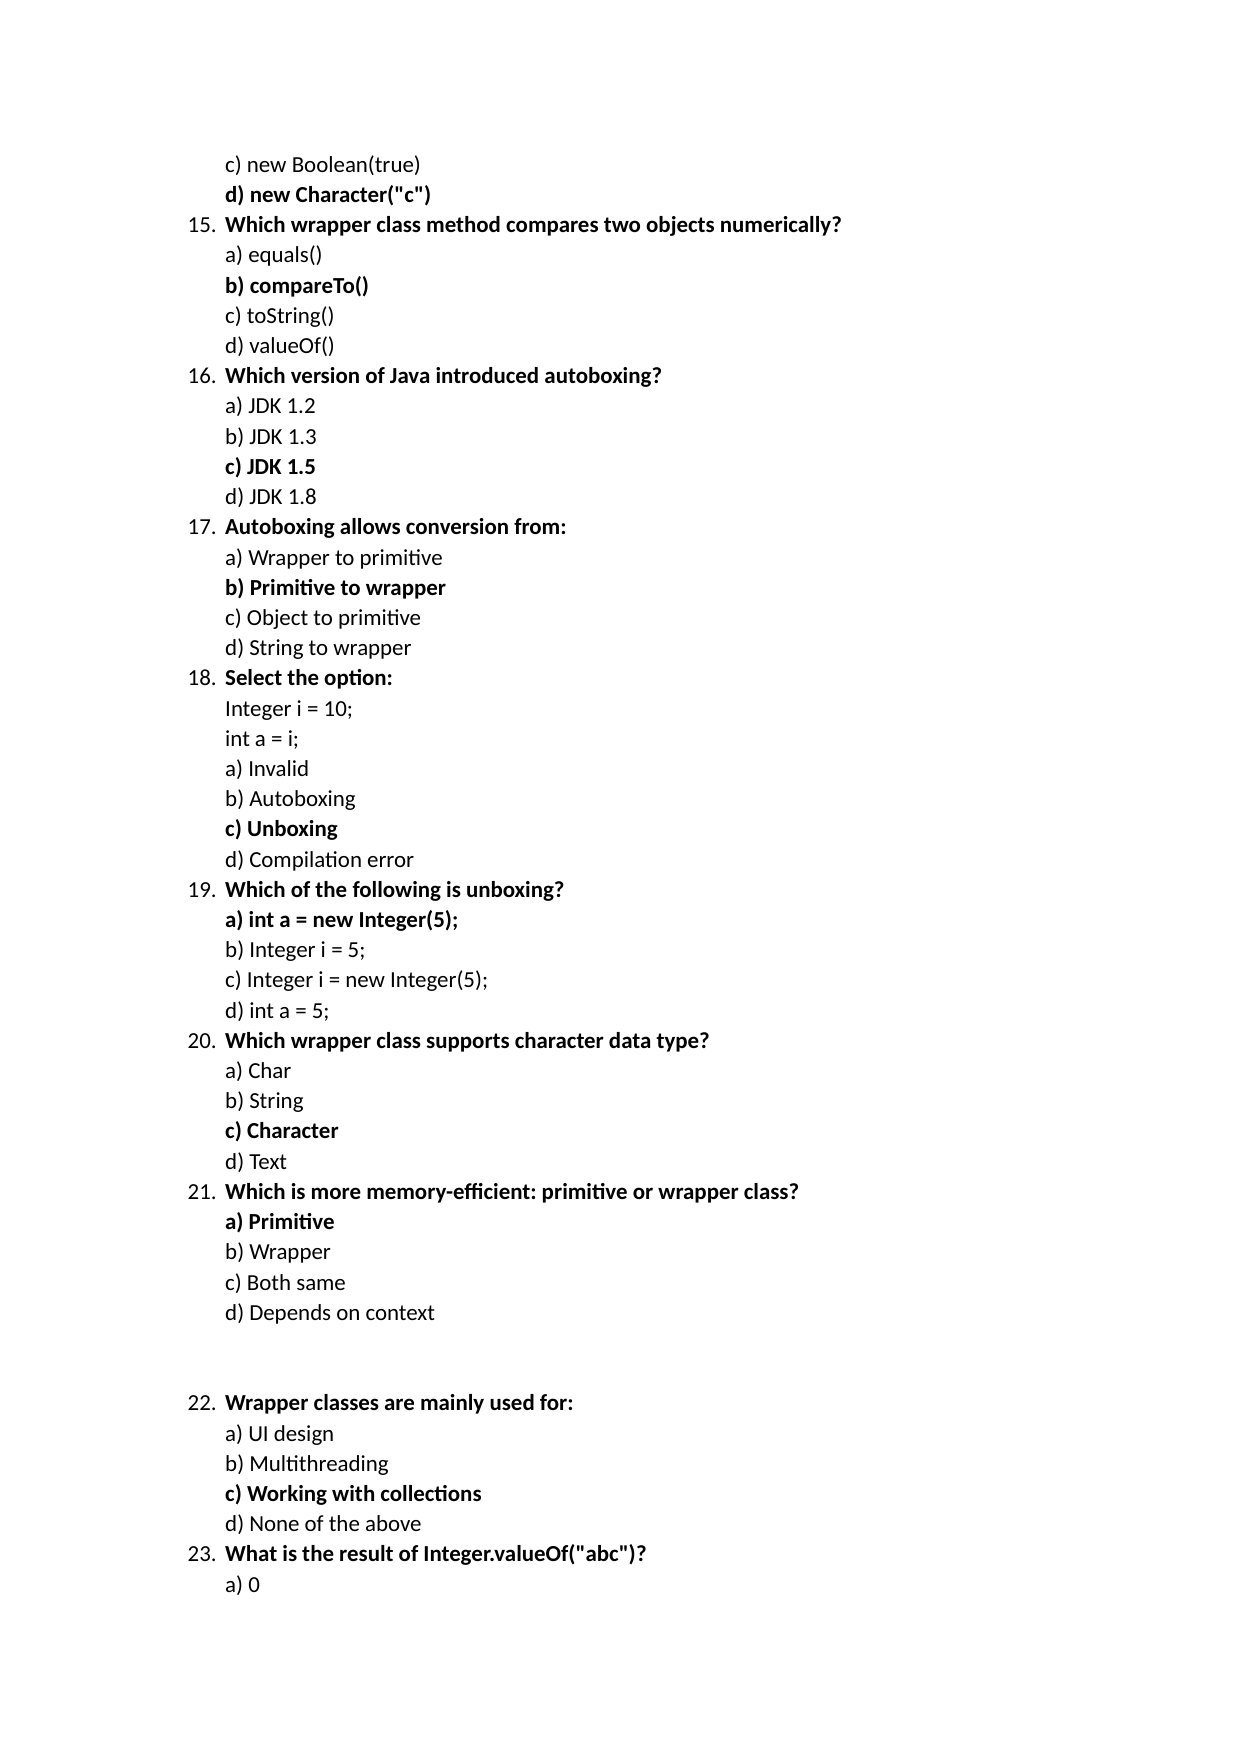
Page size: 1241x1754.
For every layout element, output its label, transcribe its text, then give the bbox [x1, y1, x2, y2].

list Integer i = 10; [225, 694, 1090, 722]
list Select the option: [187, 663, 1090, 692]
list a) Invalid b) Autoboxing c) Unboxing d) Compilation error [225, 754, 1090, 873]
list int a = i; [225, 724, 1090, 752]
list Which version of Java introduced autoboxing? a) JDK 1.2 b) JDK 1.3 c) JDK 1.5 d) JDK 1.8 [187, 361, 1090, 510]
list Autoboxing allows conversion from: a) Wrapper to primitive b) Primitive to wrapper c) Object to primitive d) String to wrapper [187, 512, 1090, 661]
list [187, 150, 1090, 208]
list Which is more memory-efficient: primitive or wrapper class? a) Primitive b) Wrapper c) Both same d) Depends on context [187, 1177, 1090, 1326]
list Wrapper classes are mainly used for: a) UI design b) Multithreading c) Working with collections d) None of the above [187, 1388, 1090, 1537]
list Which wrapper class supports character data type? a) Char b) String c) Character d) Text [187, 1026, 1090, 1175]
list Which wrapper class method compares two objects numerically? a) equals() b) compareTo() c) toString() d) valueOf() [187, 210, 1090, 359]
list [187, 1539, 1090, 1598]
list Which of the following is unboxing? a) int a = new Integer(5); b) Integer i = 5; c) Integer i = new Integer(5); d) int a = 5; [187, 875, 1090, 1024]
